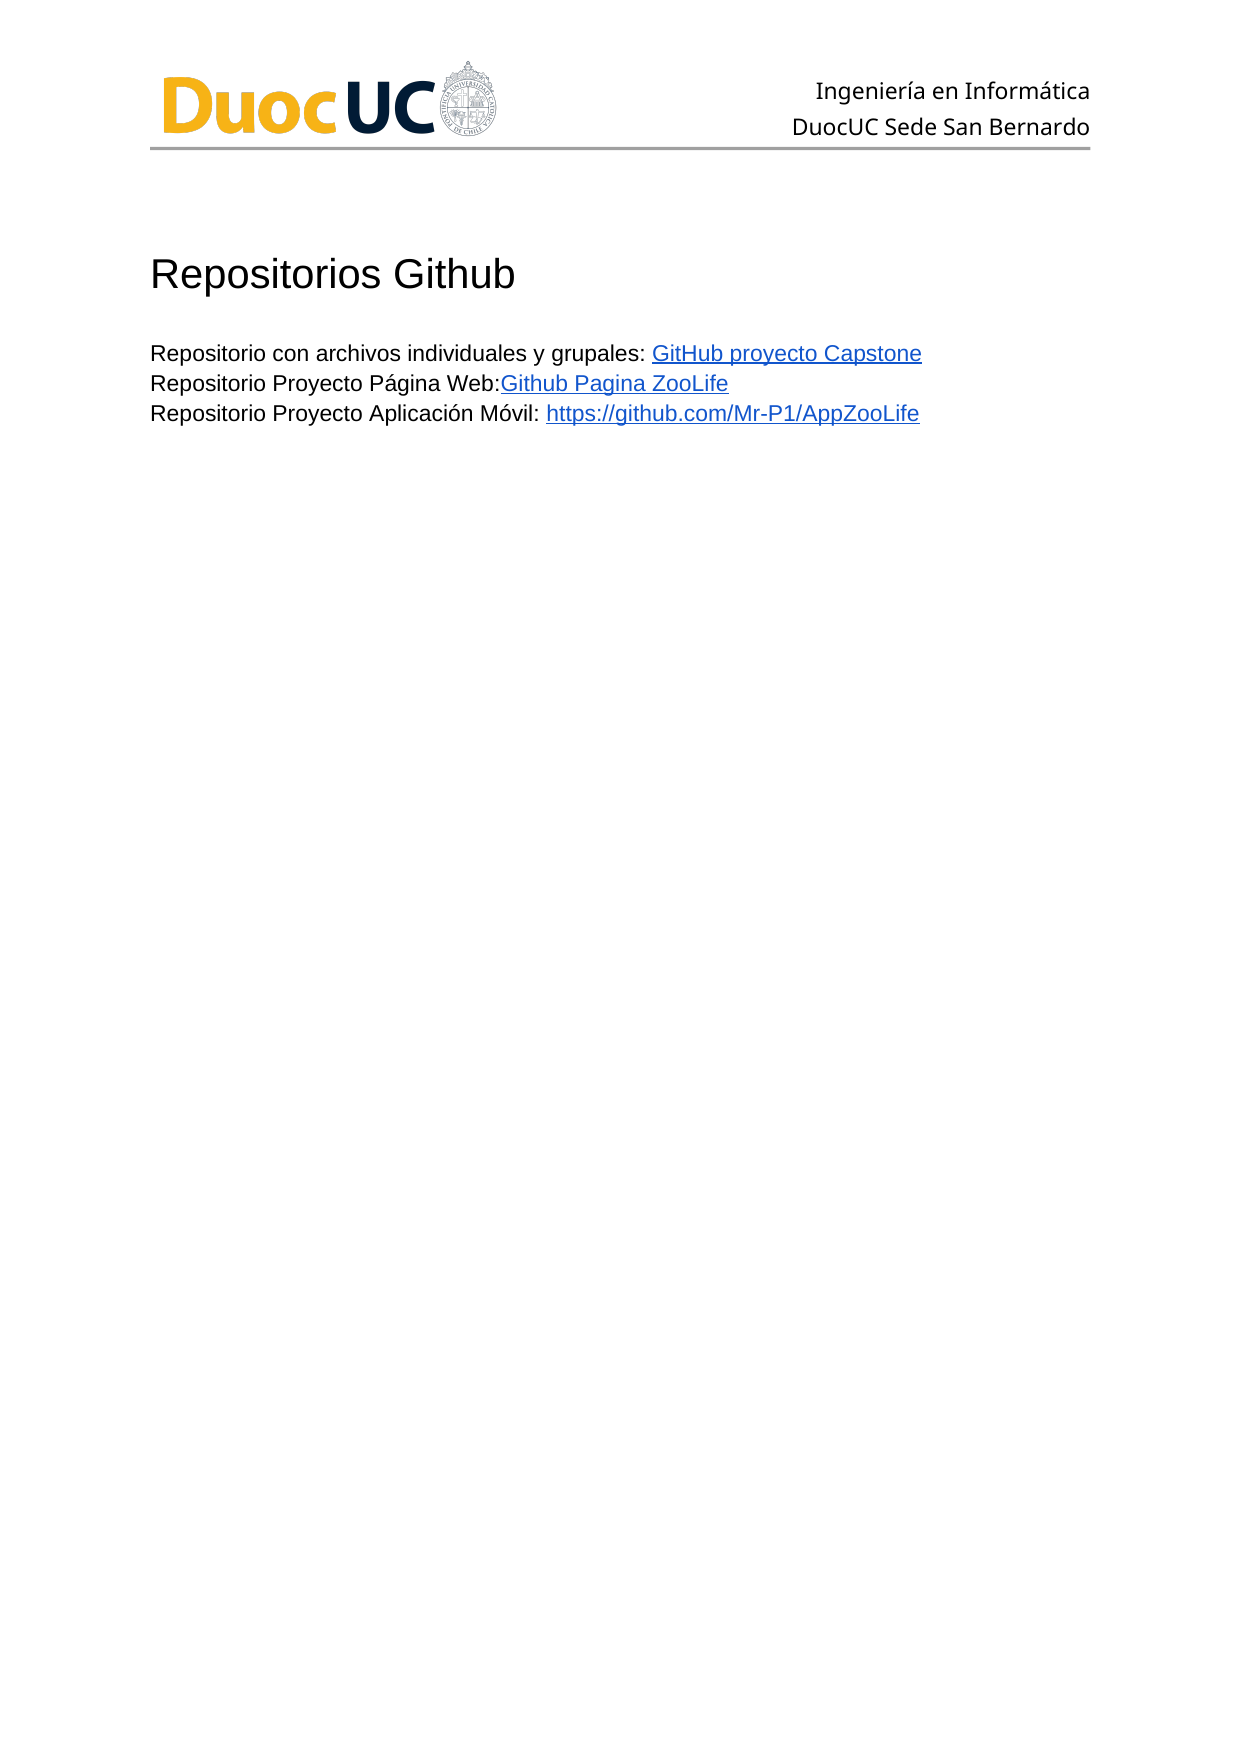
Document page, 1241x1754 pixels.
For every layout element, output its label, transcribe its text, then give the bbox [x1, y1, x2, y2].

subtitle Repositorios Github [150, 249, 1090, 297]
text Repositorio con archivos individuales y grupales: GitHub proyecto Capstone [150, 339, 1090, 366]
picture [159, 56, 501, 141]
text Repositorio Proyecto Página Web:Github Pagina ZooLife [150, 370, 1090, 396]
text Repositorio Proyecto Aplicación Móvil: https://github.com/Mr-P1/AppZooLife [150, 400, 1090, 426]
